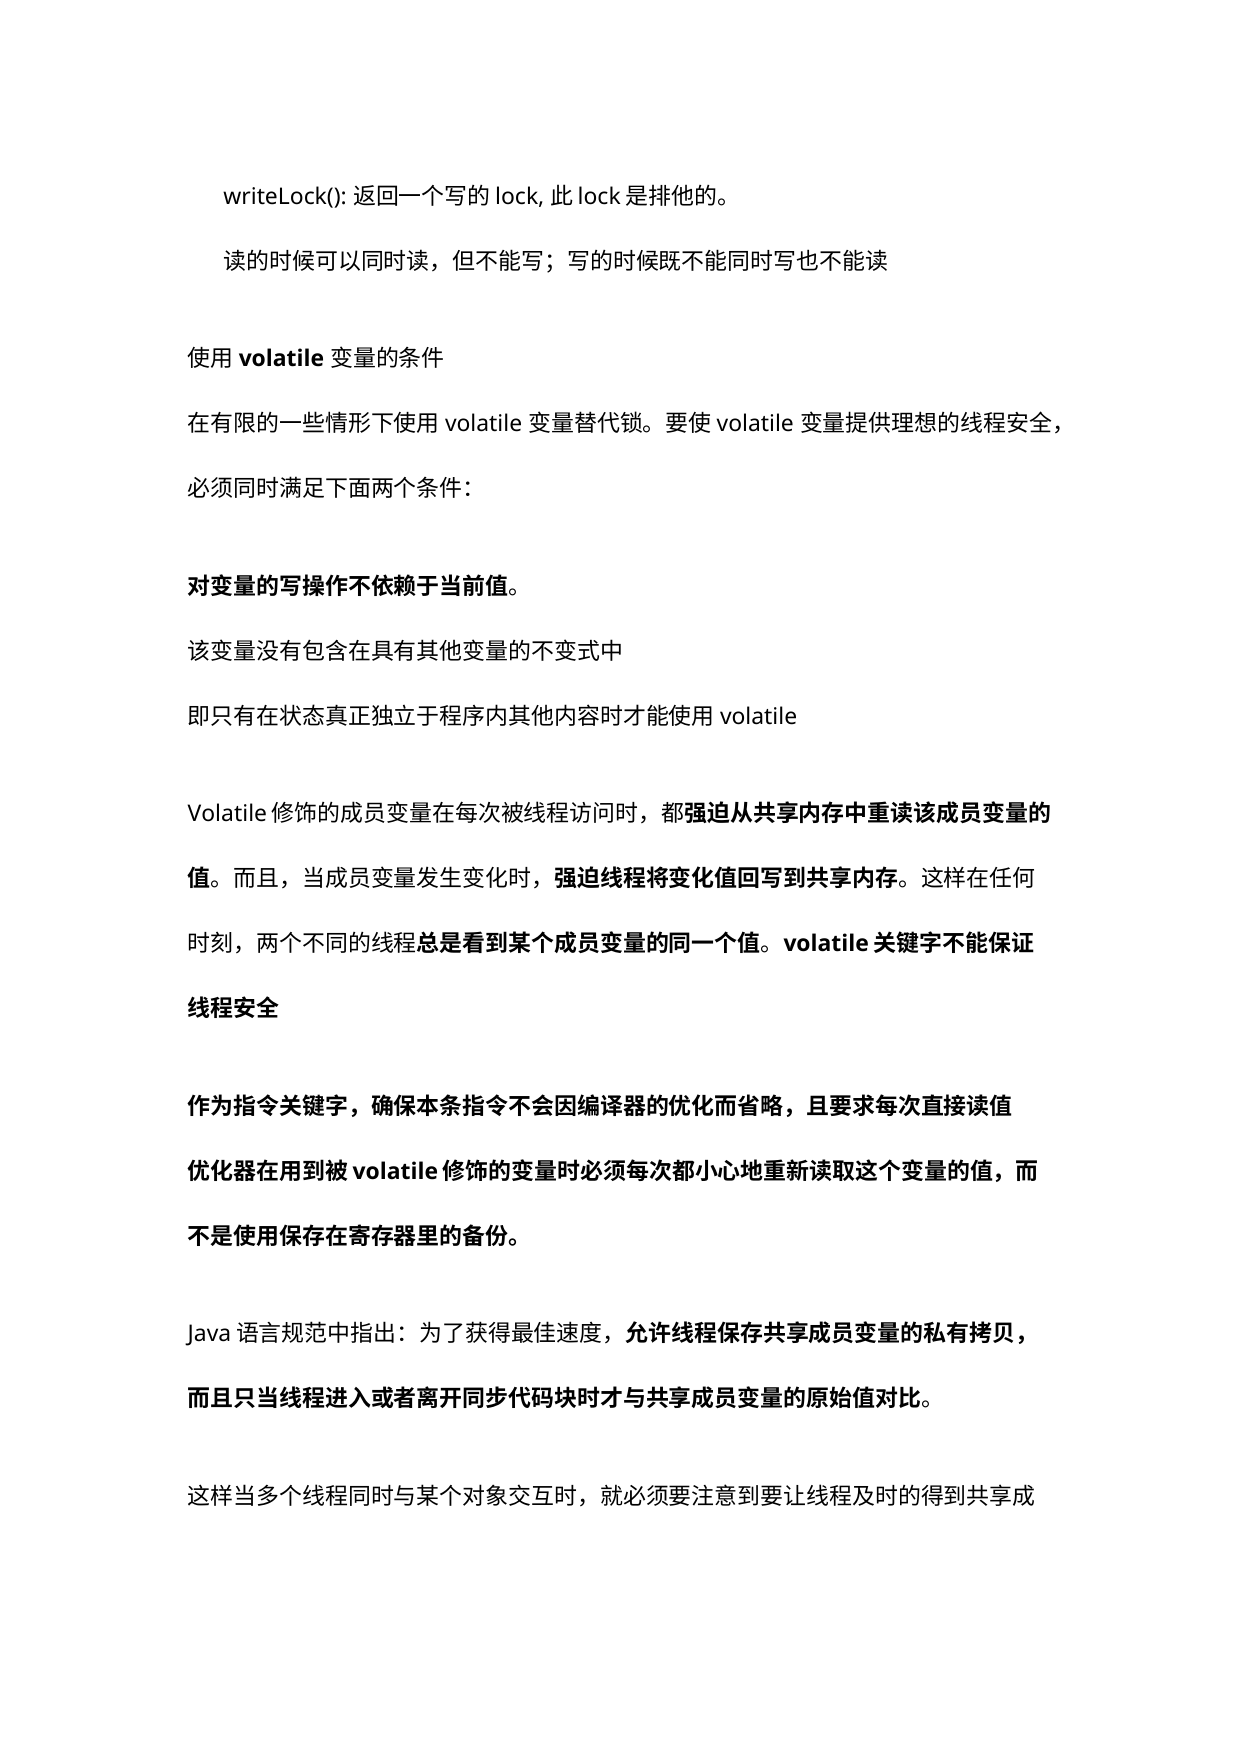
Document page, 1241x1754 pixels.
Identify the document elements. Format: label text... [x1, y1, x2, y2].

text 对变量的写操作不依赖于当前值。 [187, 552, 1053, 617]
text 读的时候可以同时读，但不能写；写的时候既不能同时写也不能读 [187, 227, 1053, 292]
text writeLock(): 返回一个写的lock, 此lock是排他的。 [187, 162, 1053, 227]
text 使用 volatile 变量的条件 [187, 324, 1053, 389]
text 该变量没有包含在具有其他变量的不变式中 [187, 617, 1053, 682]
text 即只有在状态真正独立于程序内其他内容时才能使用 volatile [187, 682, 1053, 747]
text Volatile修饰的成员变量在每次被线程访问时，都强迫从共享内存中重读该成员变量的值。而且，当成员变量发生变化时，强迫线程将变化值回写到共享内存。这样在任何时刻，两个不同的线程总是看到某个成员变量的同一个值。volatile关键字不能保证线程安全 [187, 779, 1053, 1039]
text 作为指令关键字，确保本条指令不会因编译器的优化而省略，且要求每次直接读值 [187, 1072, 1053, 1137]
text 在有限的一些情形下使用 volatile 变量替代锁。要使 volatile 变量提供理想的线程安全，必须同时满足下面两个条件： [187, 389, 1053, 519]
